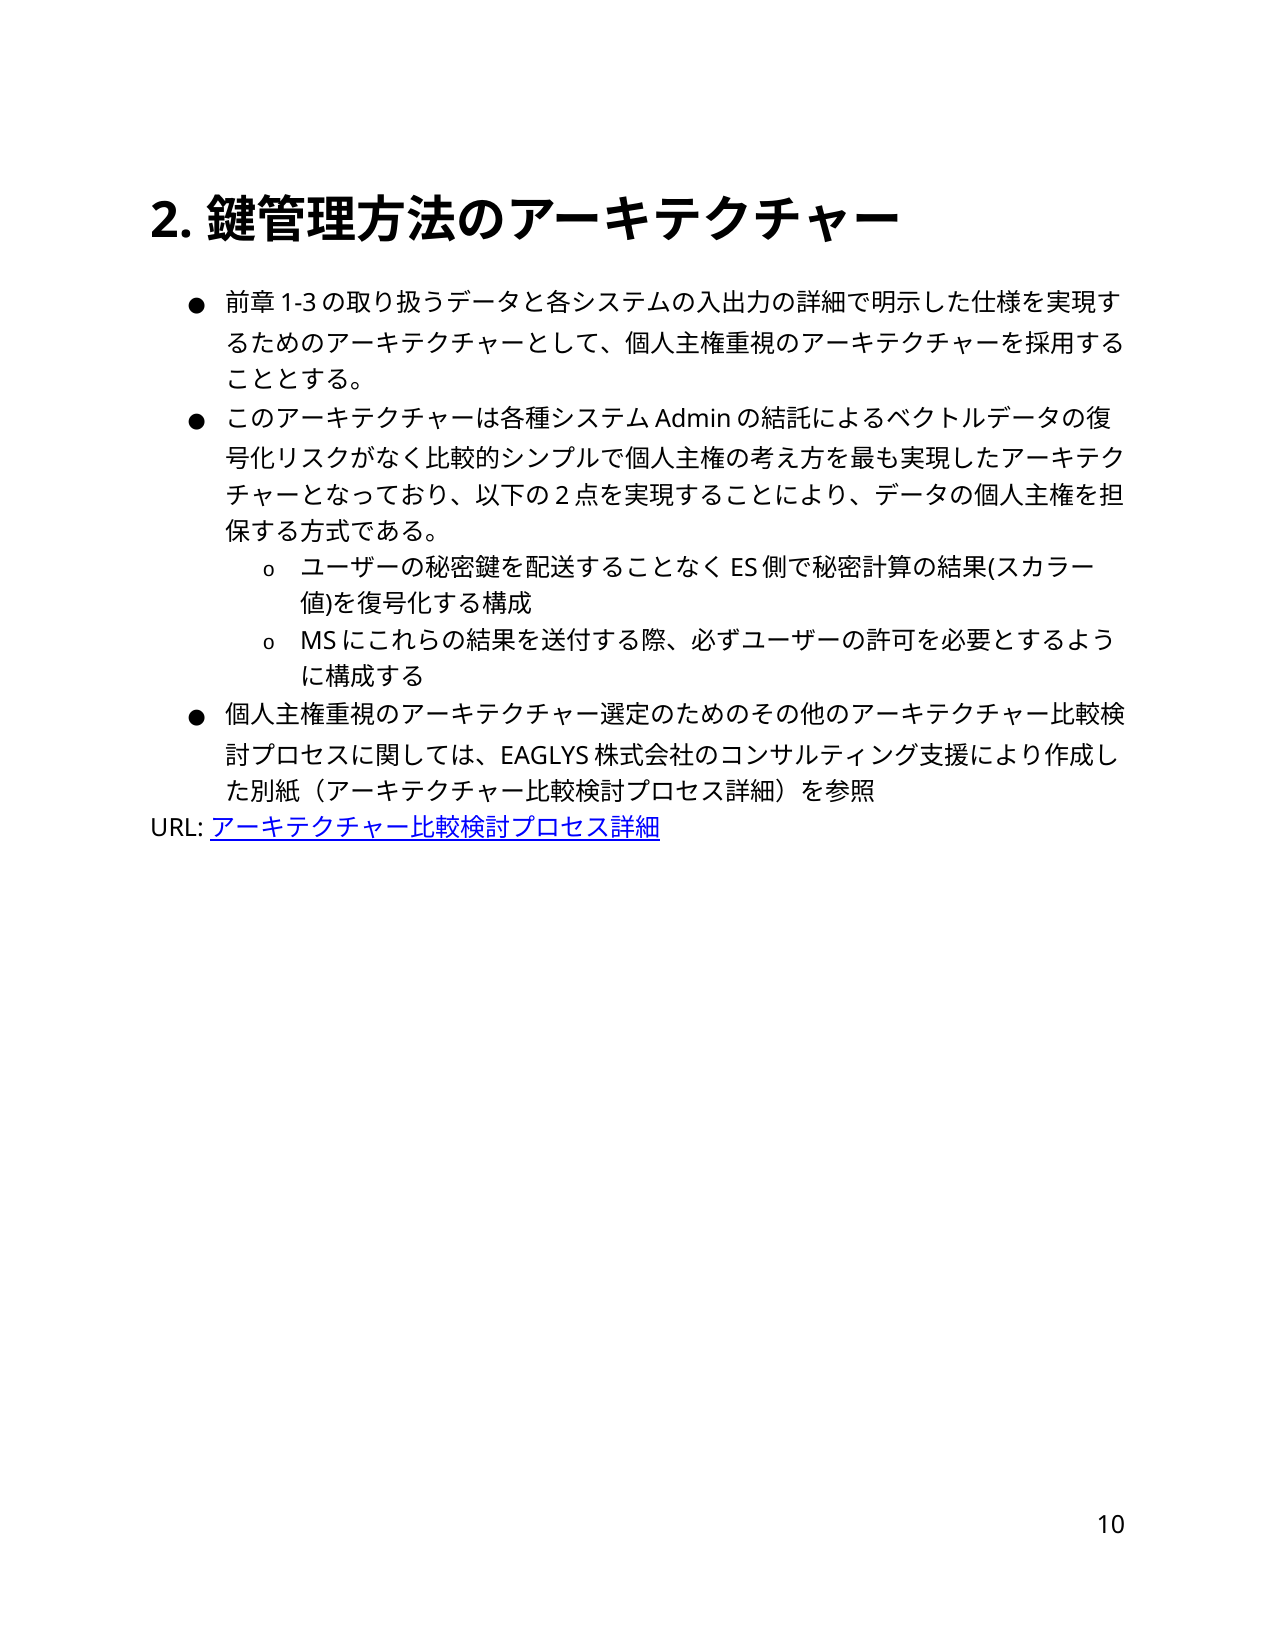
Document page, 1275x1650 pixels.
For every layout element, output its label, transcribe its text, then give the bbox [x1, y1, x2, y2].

text URL: アーキテクチャー比較検討プロセス詳細 [150, 808, 1125, 844]
list このアーキテクチャーは各種システムAdminの結託によるベクトルデータの復号化リスクがなく比較的シンプルで個人主権の考え方を最も実現したアーキテクチャーとなっており、以下の2点を実現することにより、データの個人主権を担保する方式である。 [187, 396, 1125, 548]
list ユーザーの秘密鍵を配送することなくES側で秘密計算の結果(スカラー値)を復号化する構成 [262, 548, 1125, 620]
list 前章1-3の取り扱うデータと各システムの入出力の詳細で明示した仕様を実現するためのアーキテクチャーとして、個人主権重視のアーキテクチャーを採用することとする。 [187, 281, 1125, 396]
list 個人主権重視のアーキテクチャー選定のためのその他のアーキテクチャー比較検討プロセスに関しては、EAGLYS株式会社のコンサルティング支援により作成した別紙（アーキテクチャー比較検討プロセス詳細）を参照 [187, 693, 1125, 808]
subtitle 2. 鍵管理方法のアーキテクチャー [150, 179, 1125, 252]
list MSにこれらの結果を送付する際、必ずユーザーの許可を必要とするように構成する [262, 620, 1125, 693]
